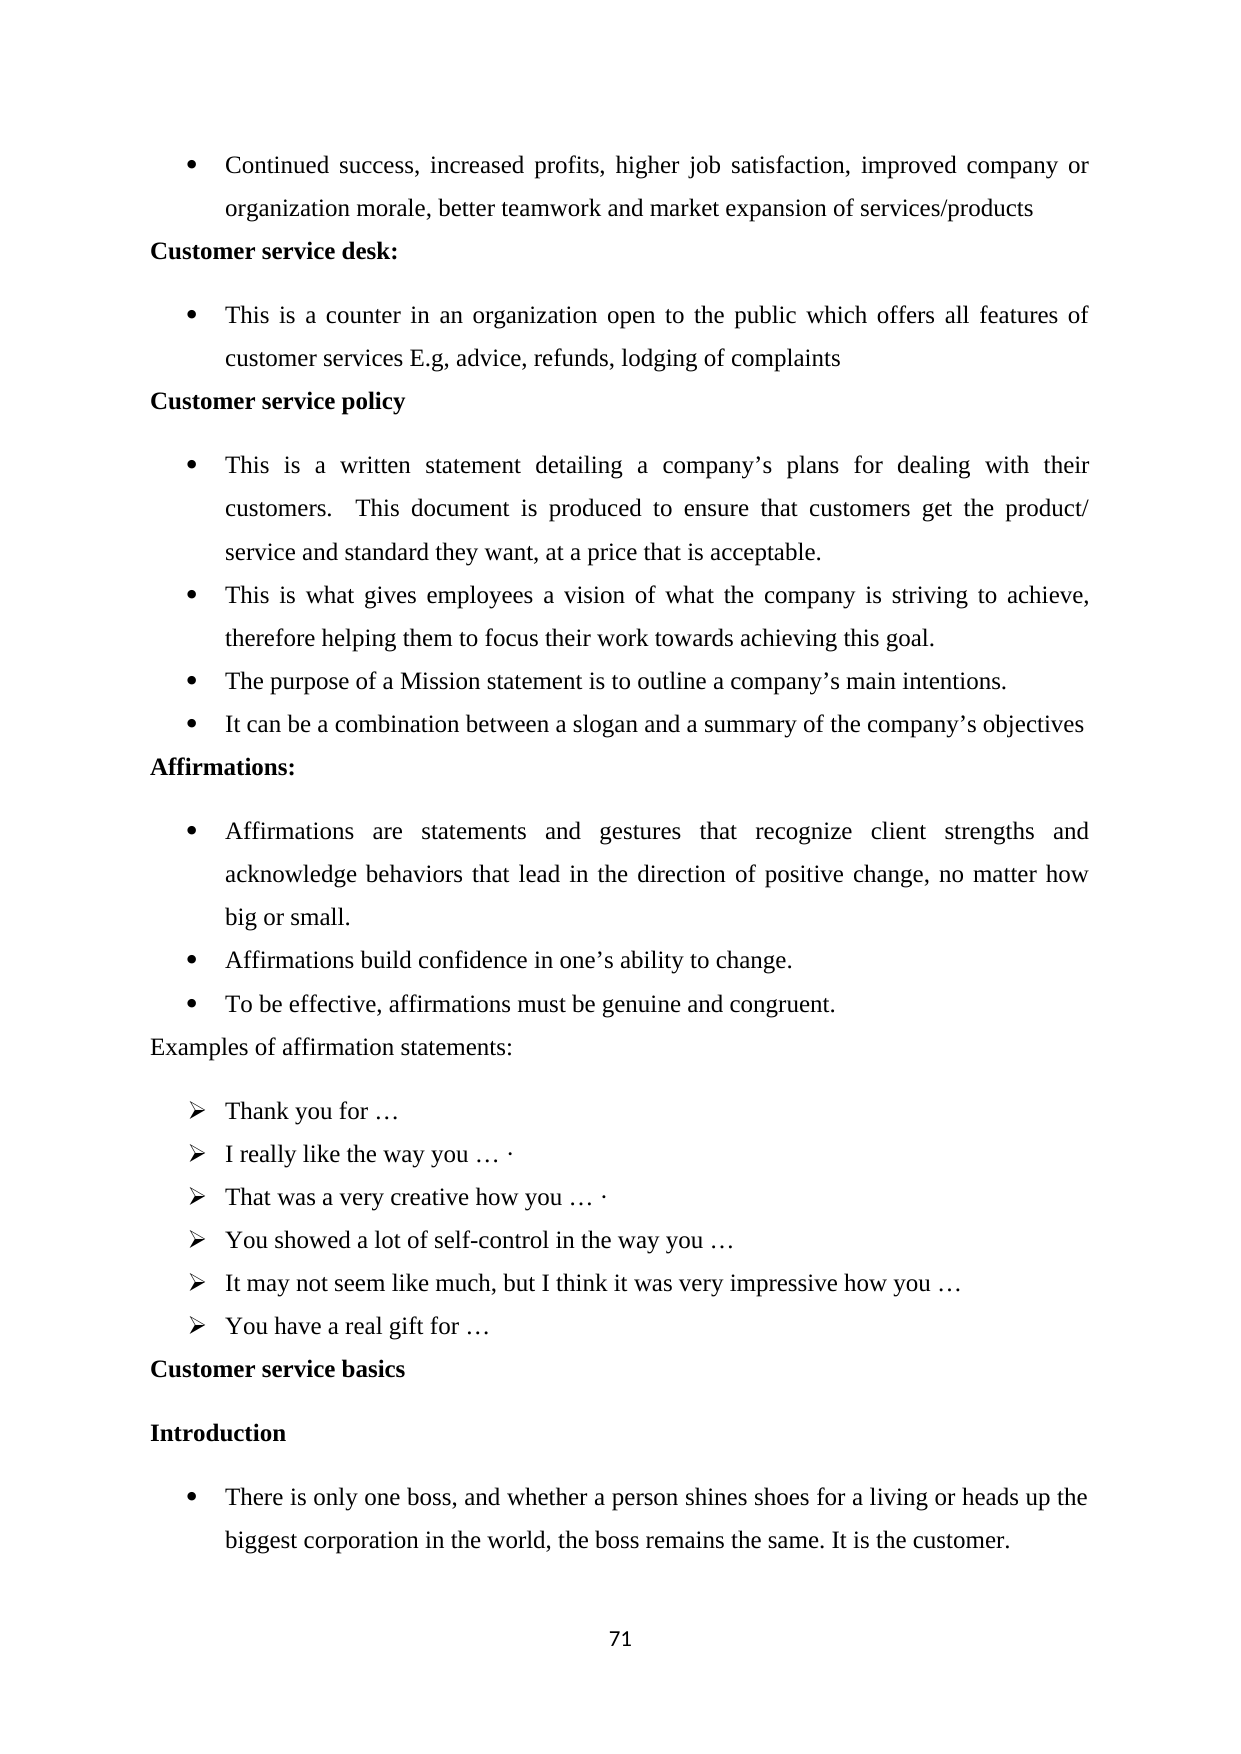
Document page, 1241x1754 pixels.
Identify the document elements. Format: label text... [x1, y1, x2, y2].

text Customer service desk: [150, 236, 1090, 265]
list It may not seem like much, but I think it was very impressive how you … [187, 1268, 1090, 1297]
list This is what gives employees a vision of what the company is striving to achieve, therefore helping them to focus their work towards achieving this goal. [187, 580, 1090, 652]
list I really like the way you … · [187, 1139, 1090, 1168]
list The purpose of a Mission statement is to outline a company’s main intentions. [187, 666, 1090, 695]
list Affirmations are statements and gestures that recognize client strengths and acknowledge behaviors that lead in the direction of positive change, no matter how big or small. [187, 816, 1090, 931]
text Affirmations: [150, 752, 1090, 781]
list You have a real gift for … [187, 1311, 1090, 1340]
list To be effective, affirmations must be genuine and congruent. [187, 989, 1090, 1017]
list This is a counter in an organization open to the public which offers all features of customer services E.g, advice, refunds, lodging of complaints [187, 300, 1090, 372]
text Customer service basics [150, 1354, 1090, 1383]
list You showed a lot of self-control in the way you … [187, 1225, 1090, 1254]
text Introduction [150, 1418, 1090, 1447]
list There is only one boss, and whether a person shines shoes for a living or heads up the biggest corporation in the world, the boss remains the same. It is the customer. [187, 1482, 1090, 1554]
list That was a very creative how you … · [187, 1182, 1090, 1211]
list This is a written statement detailing a company’s plans for dealing with their customers. This document is produced to ensure that customers get the product/ service and standard they want, at a price that is acceptable. [187, 450, 1090, 565]
text Examples of affirmation statements: [150, 1032, 1090, 1061]
list Thank you for … [187, 1096, 1090, 1124]
list Continued success, increased profits, higher job satisfaction, improved company or organization morale, better teamwork and market expansion of services/products [187, 150, 1090, 222]
list Affirmations build confidence in one’s ability to change. [187, 946, 1090, 974]
text Customer service policy [150, 386, 1090, 415]
list It can be a combination between a slogan and a summary of the company’s objectives [187, 709, 1090, 738]
